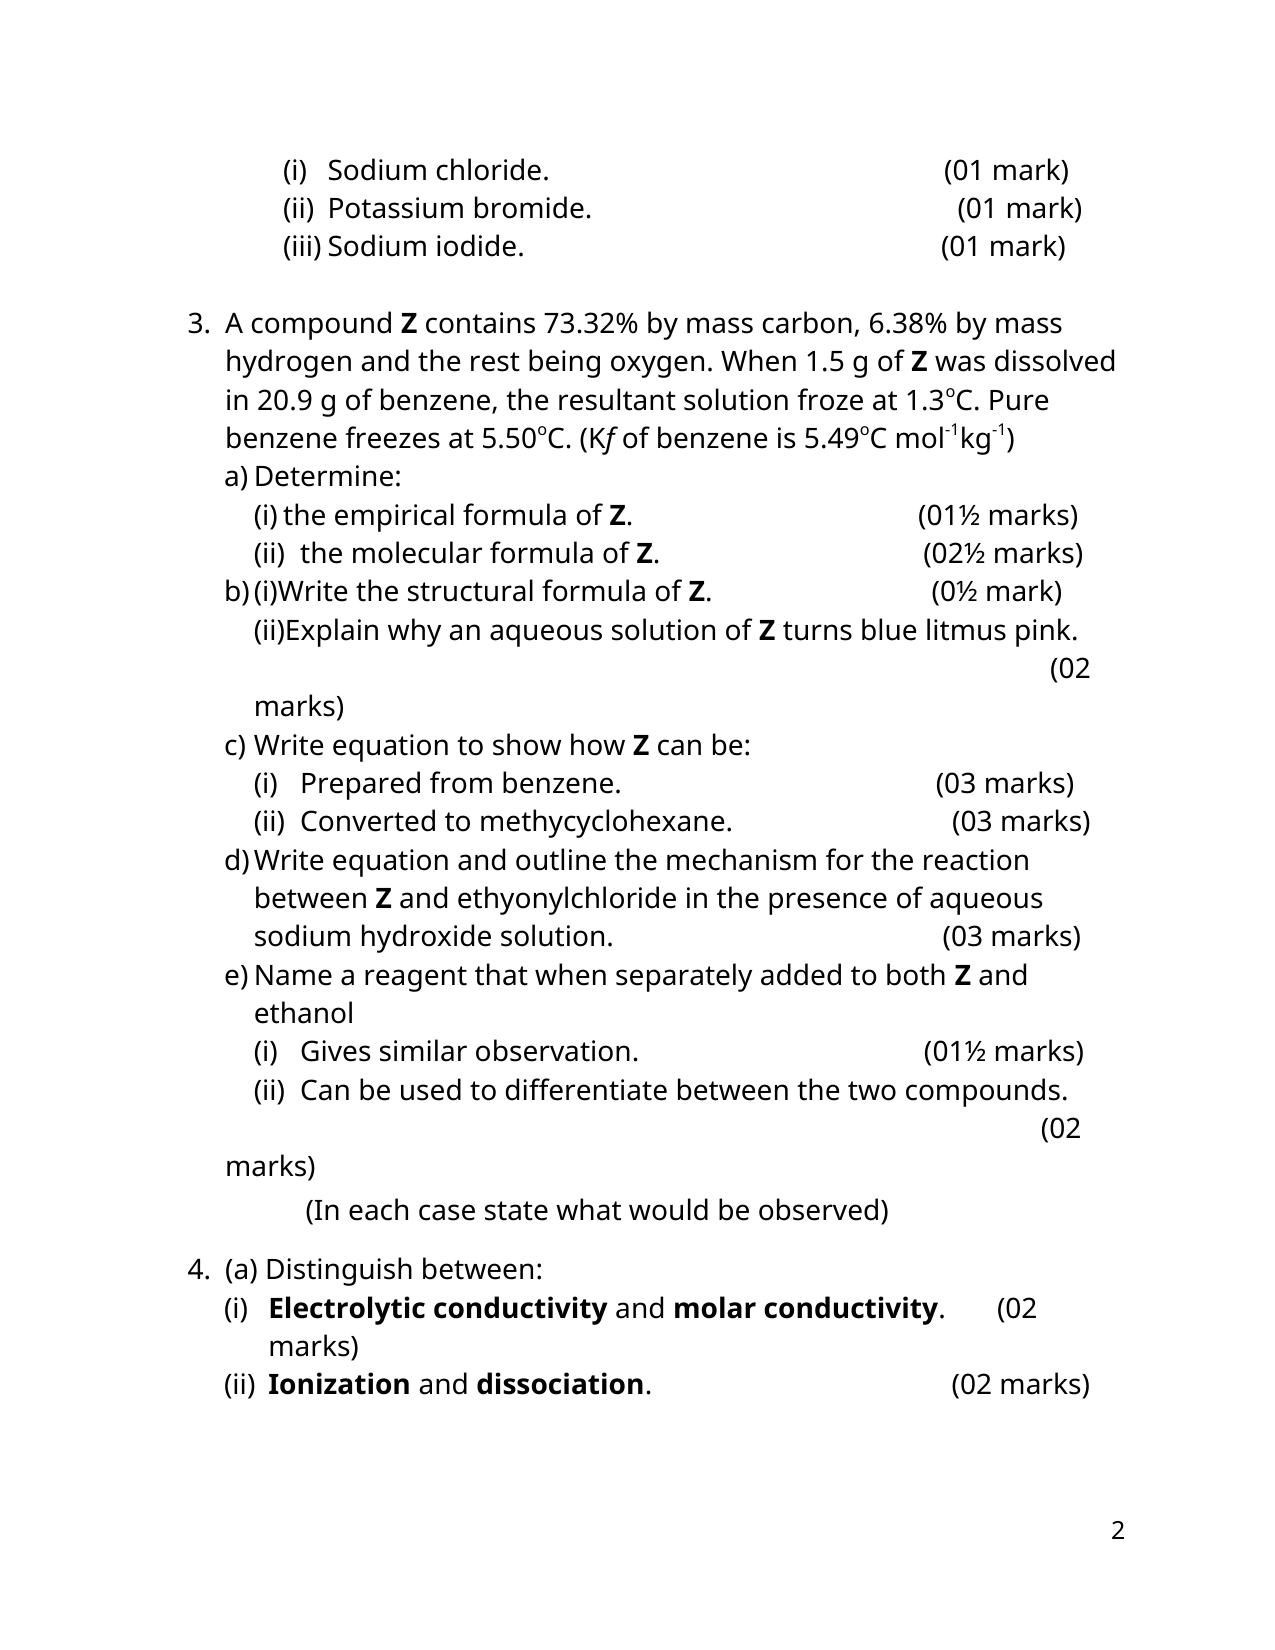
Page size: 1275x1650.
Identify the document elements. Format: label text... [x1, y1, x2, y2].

text (In each case state what would be observed) [150, 1190, 1125, 1229]
list Name a reagent that when separately added to both Z and ethanol [224, 955, 1125, 1032]
list Ionization and dissociation. (02 marks) [224, 1364, 1125, 1403]
list Write equation and outline the mechanism for the reaction between Z and ethyonylchloride in the presence of aqueous sodium hydroxide solution. (03 marks) [224, 840, 1125, 955]
list Sodium iodide. (01 mark) [283, 227, 1125, 265]
list Gives similar observation. (01½ marks) [225, 1032, 1125, 1070]
list Electrolytic conductivity and molar conductivity. (02 marks) [224, 1288, 1125, 1364]
list (a) Distinguish between: [187, 1249, 1125, 1288]
list Can be used to differentiate between the two compounds. (02 marks) [225, 1070, 1125, 1185]
list Prepared from benzene. (03 marks) [225, 763, 1125, 802]
list A compound Z contains 73.32% by mass carbon, 6.38% by mass hydrogen and the rest being oxygen. When 1.5 g of Z was dissolved in 20.9 g of benzene, the resultant solution froze at 1.3oC. Pure benzene freezes at 5.50oC. (Kf of benzene is 5.49oC mol-1kg-1) [187, 303, 1125, 457]
list Potassium bromide. (01 mark) [283, 188, 1125, 227]
list Converted to methycyclohexane. (03 marks) [225, 802, 1125, 840]
list (i)Write the structural formula of Z. (0½ mark) (ii)Explain why an aqueous solution of Z turns blue litmus pink. (02 marks) [224, 572, 1125, 725]
list Write equation to show how Z can be: [224, 725, 1125, 763]
list the molecular formula of Z. (02½ marks) [253, 533, 1125, 572]
list Sodium chloride. (01 mark) [283, 150, 1125, 188]
list Determine: [224, 457, 1125, 495]
list the empirical formula of Z. (01½ marks) [253, 495, 1125, 533]
